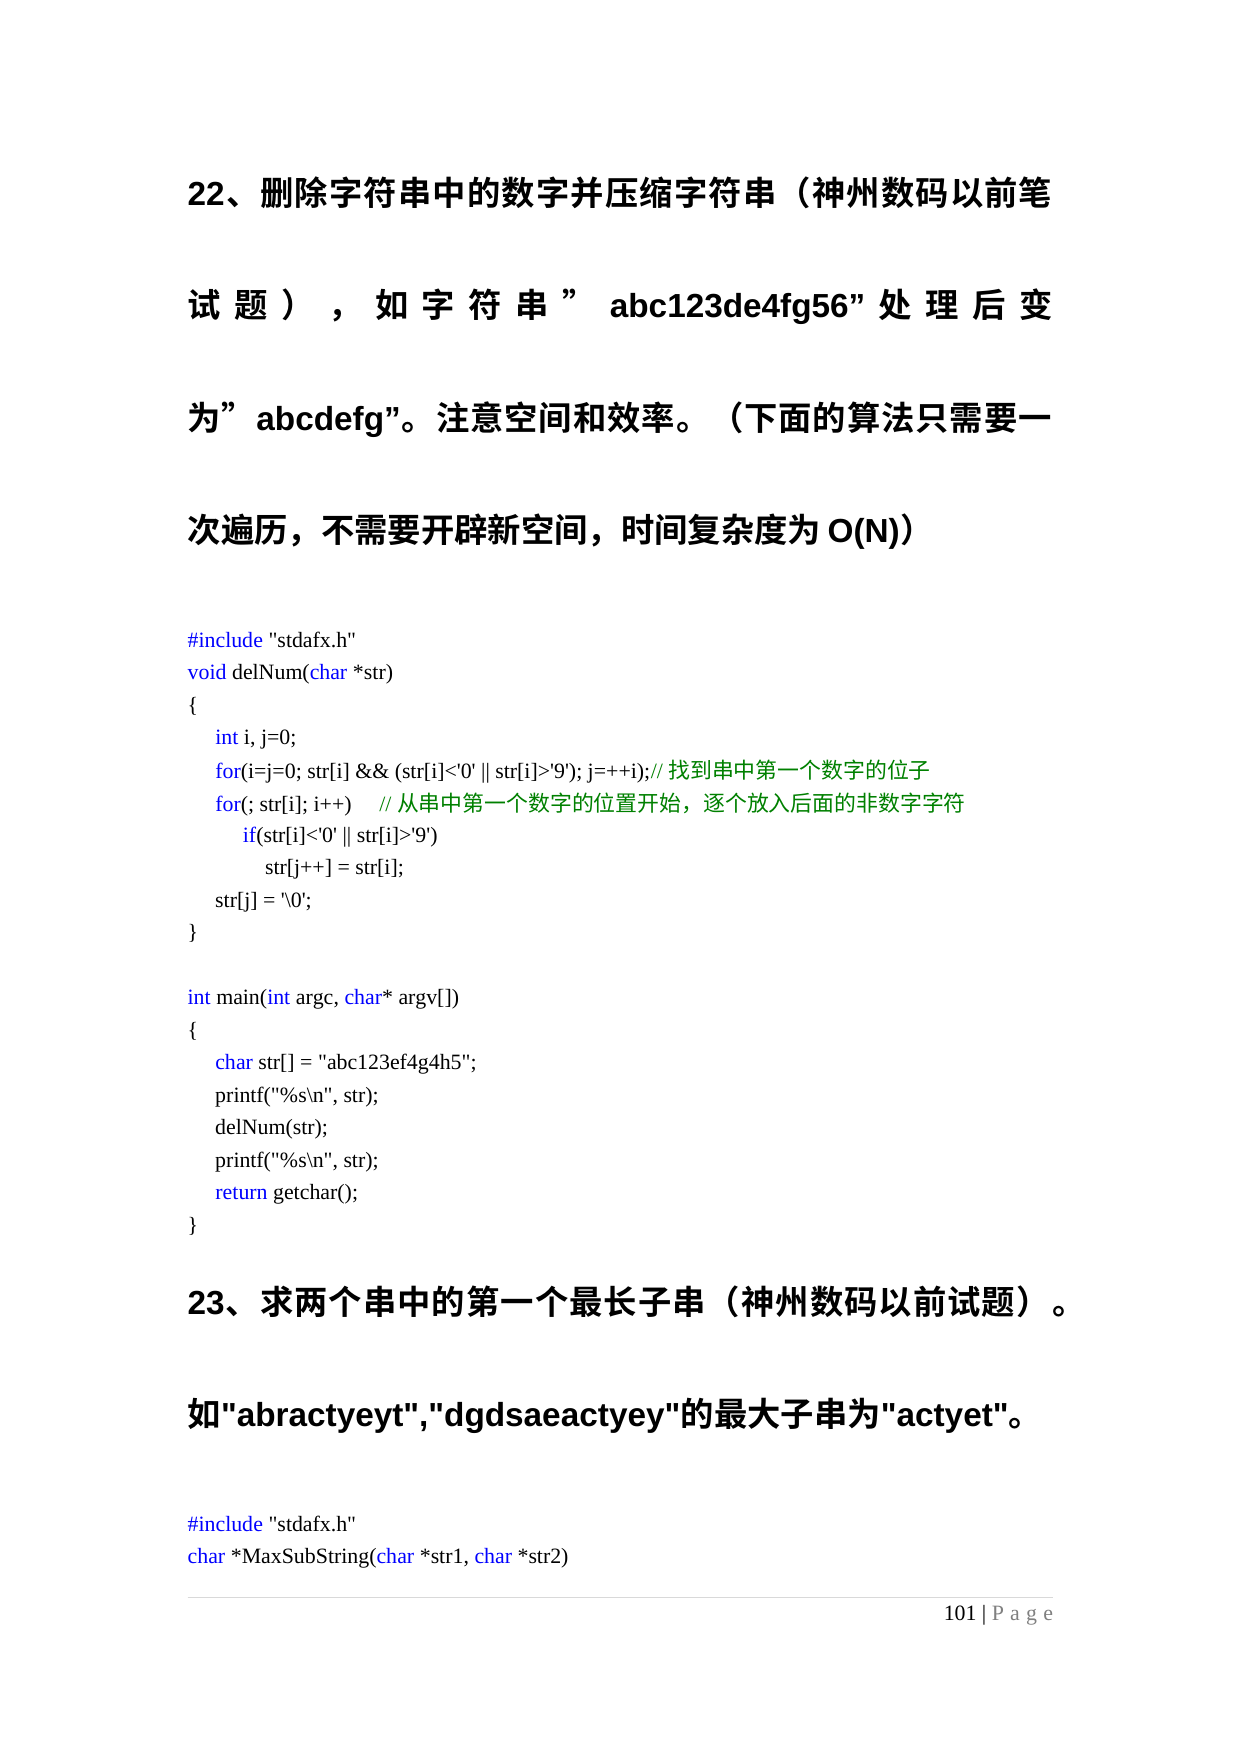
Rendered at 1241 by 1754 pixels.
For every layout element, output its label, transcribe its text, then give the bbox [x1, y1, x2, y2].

text } [187, 1208, 1053, 1240]
text return getchar(); [187, 1175, 1053, 1208]
text #include "stdafx.h" [187, 623, 1053, 655]
text } [187, 915, 1053, 948]
text char str[] = "abc123ef4h5"; [187, 1045, 1053, 1078]
text str[j++] = str[i]; [187, 850, 1053, 883]
text char *MaxSubString(char *str1, char *str2) [187, 1539, 1053, 1572]
text if(str[i]<'0' || str[i]>'9') [187, 818, 1053, 850]
text printf("%s\n", str); [187, 1143, 1053, 1175]
text for(i=j=0; str[i] && (str[i]<'0' || str[i]>'9'); j=++i);// 找到串中第一个数字的位子 [187, 753, 1053, 785]
text { [187, 688, 1053, 720]
subtitle 23、求两个串中的第一个最长子串（神州数码以前试题）。如"abractyeyt","dgdsaeactyey"的最大子串为"actyet"。 [187, 1267, 1053, 1445]
text int i, j=0; [187, 720, 1053, 753]
text delNum(str); [187, 1110, 1053, 1143]
text printf("%s\n", str); [187, 1078, 1053, 1110]
text int main(int argc, char* argv[]) [187, 980, 1053, 1013]
text void delNum(char *str) [187, 655, 1053, 688]
text for(; str[i]; i++) // 从串中第一个数字的位置开始，逐个放入后面的非数字字符 [187, 785, 1053, 818]
text str[j] = '\0'; [187, 883, 1053, 915]
text { [187, 1013, 1053, 1045]
text #include "stdafx.h" [187, 1507, 1053, 1539]
subtitle 22、删除字符串中的数字并压缩字符串（神州数码以前笔试题），如字符串”abc123de4fg处理后变为”abcdefg”。注意空间和效率。（下面的算法只需要一次遍历，不需要开辟新空间，时间复杂度为O(N)） [187, 158, 1053, 561]
